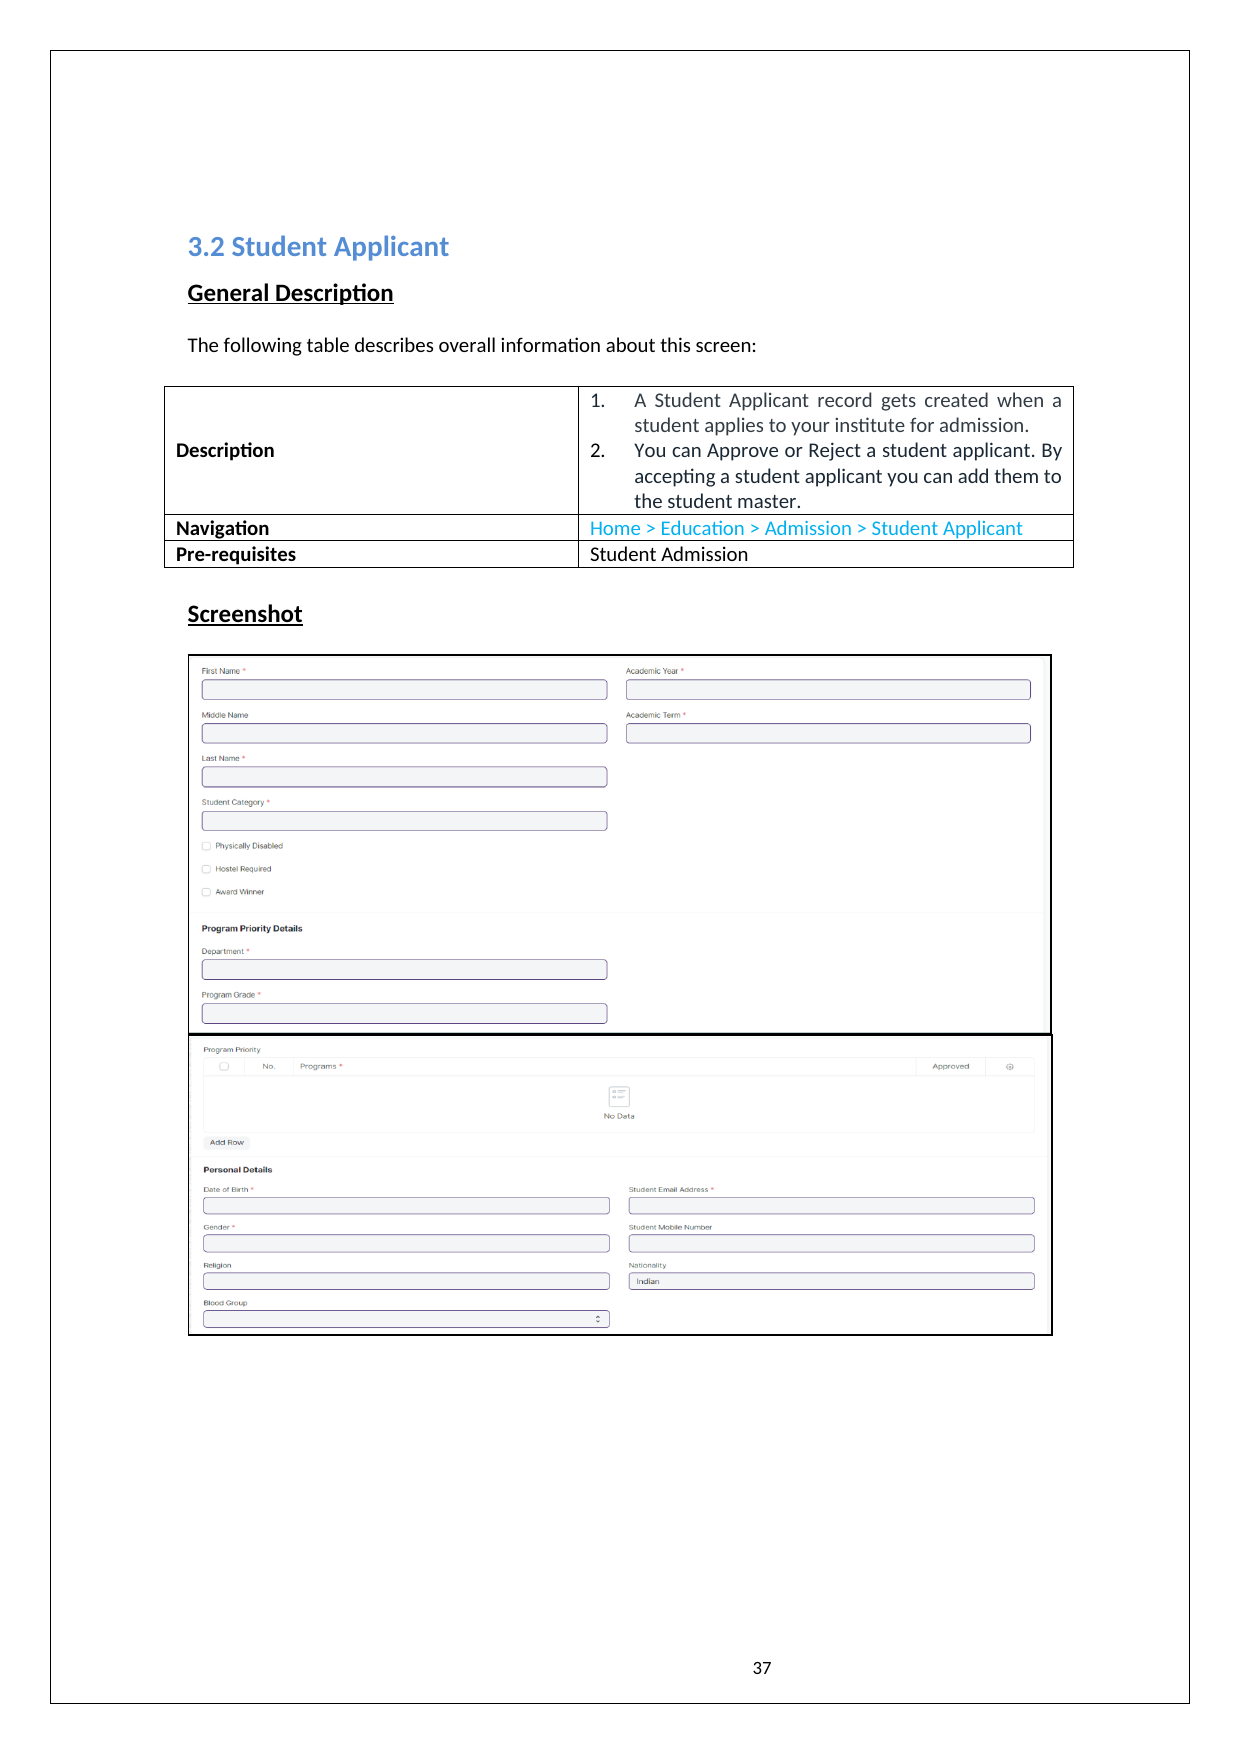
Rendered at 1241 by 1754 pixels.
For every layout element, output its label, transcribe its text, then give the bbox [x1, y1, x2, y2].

list General Description [187, 277, 1053, 307]
picture [189, 1036, 1051, 1334]
table_cell Navigation [165, 515, 578, 540]
table_header Description [165, 387, 578, 514]
table_cell Student Admission [579, 541, 1073, 567]
table_header A Student Applicant record gets created when a student applies to your institute for admission. You can Approve or Reject a student applicant. By accepting a student applicant you can add them to the student master. [579, 387, 1073, 514]
list Screenshot [187, 598, 1053, 629]
text The following table describes overall information about this screen: [187, 333, 1053, 358]
table_cell Pre-requisites [165, 541, 578, 567]
picture [189, 656, 1050, 1033]
subtitle Student Applicant [187, 228, 1053, 264]
table_cell Home > Education > Admission > Student Applicant [579, 515, 1073, 540]
